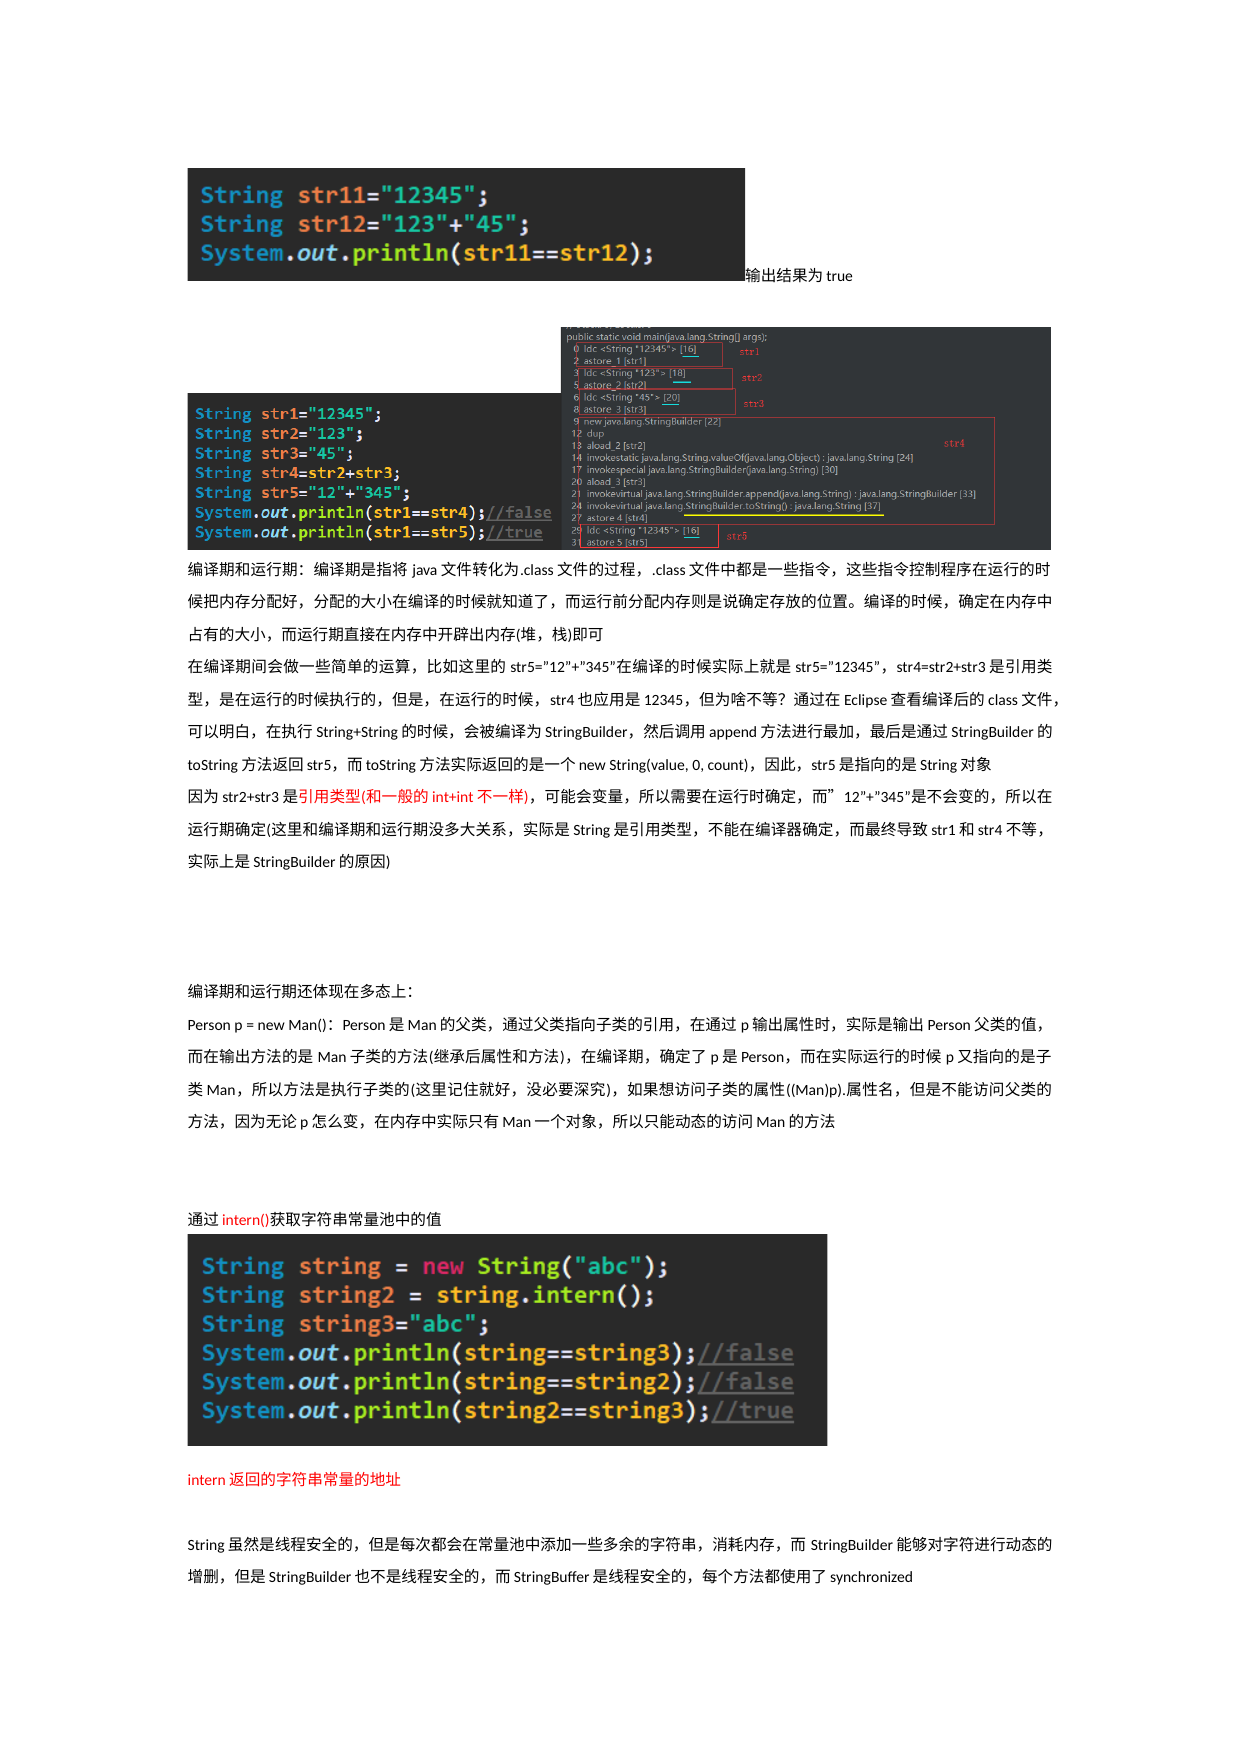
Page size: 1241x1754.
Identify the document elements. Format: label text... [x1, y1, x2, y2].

picture [187, 168, 746, 281]
picture [187, 1234, 828, 1446]
text 因为str2+str3是引用类型(和一般的int+int不一样)，可能会变量，所以需要在运行时确定，而”12”+”345”是不会变的，所以在运行期确定(这里和编译期和运行期没多大关系，实际是String是引用类型，不能在编译器确定，而最终导致str1和str4不等，实际上是StringBuilder的原因) [187, 779, 1053, 877]
text 编译期和运行期：编译期是指将java文件转化为.class文件的过程，.class文件中都是一些指令，这些指令控制程序在运行的时候把内存分配好，分配的大小在编译的时候就知道了，而运行前分配内存则是说确定存放的位置。编译的时候，确定在内存中占有的大小，而运行期直接在内存中开辟出内存(堆，栈)即可 [187, 552, 1053, 649]
text intern返回的字符串常量的地址 [187, 1462, 1053, 1494]
text String虽然是线程安全的，但是每次都会在常量池中添加一些多余的字符串，消耗内存，而StringBuilder能够对字符进行动态的增删，但是StringBuilder也不是线程安全的，而StringBuffer是线程安全的，每个方法都使用了synchronized [187, 1527, 1053, 1592]
text 通过intern()获取字符串常量池中的值 [187, 1202, 1053, 1234]
picture [187, 327, 1051, 550]
text 在编译期间会做一些简单的运算，比如这里的str5=”12”+”345”在编译的时候实际上就是str5=”12345”，str4=str2+str3是引用类型，是在运行的时候执行的，但是，在运行的时候，str4也应用是12345，但为啥不等？通过在Eclipse查看编译后的class文件，可以明白，在执行String+String的时候，会被编译为StringBuilder，然后调用append方法进行最加，最后是通过StringBuilder的toString方法返回str5，而toString方法实际返回的是一个new String(value, 0, count)，因此，str5是指向的是String对象 [187, 649, 1053, 779]
text Person p = new Man()：Person是Man的父类，通过父类指向子类的引用，在通过p输出属性时，实际是输出Person父类的值，而在输出方法的是Man子类的方法(继承后属性和方法)，在编译期，确定了p是Person，而在实际运行的时候p又指向的是子类Man，所以方法是执行子类的(这里记住就好，没必要深究)，如果想访问子类的属性((Man)p).属性名，但是不能访问父类的方法，因为无论p怎么变，在内存中实际只有Man一个对象，所以只能动态的访问Man的方法 [187, 1007, 1053, 1137]
text 编译期和运行期还体现在多态上： [187, 974, 1053, 1007]
